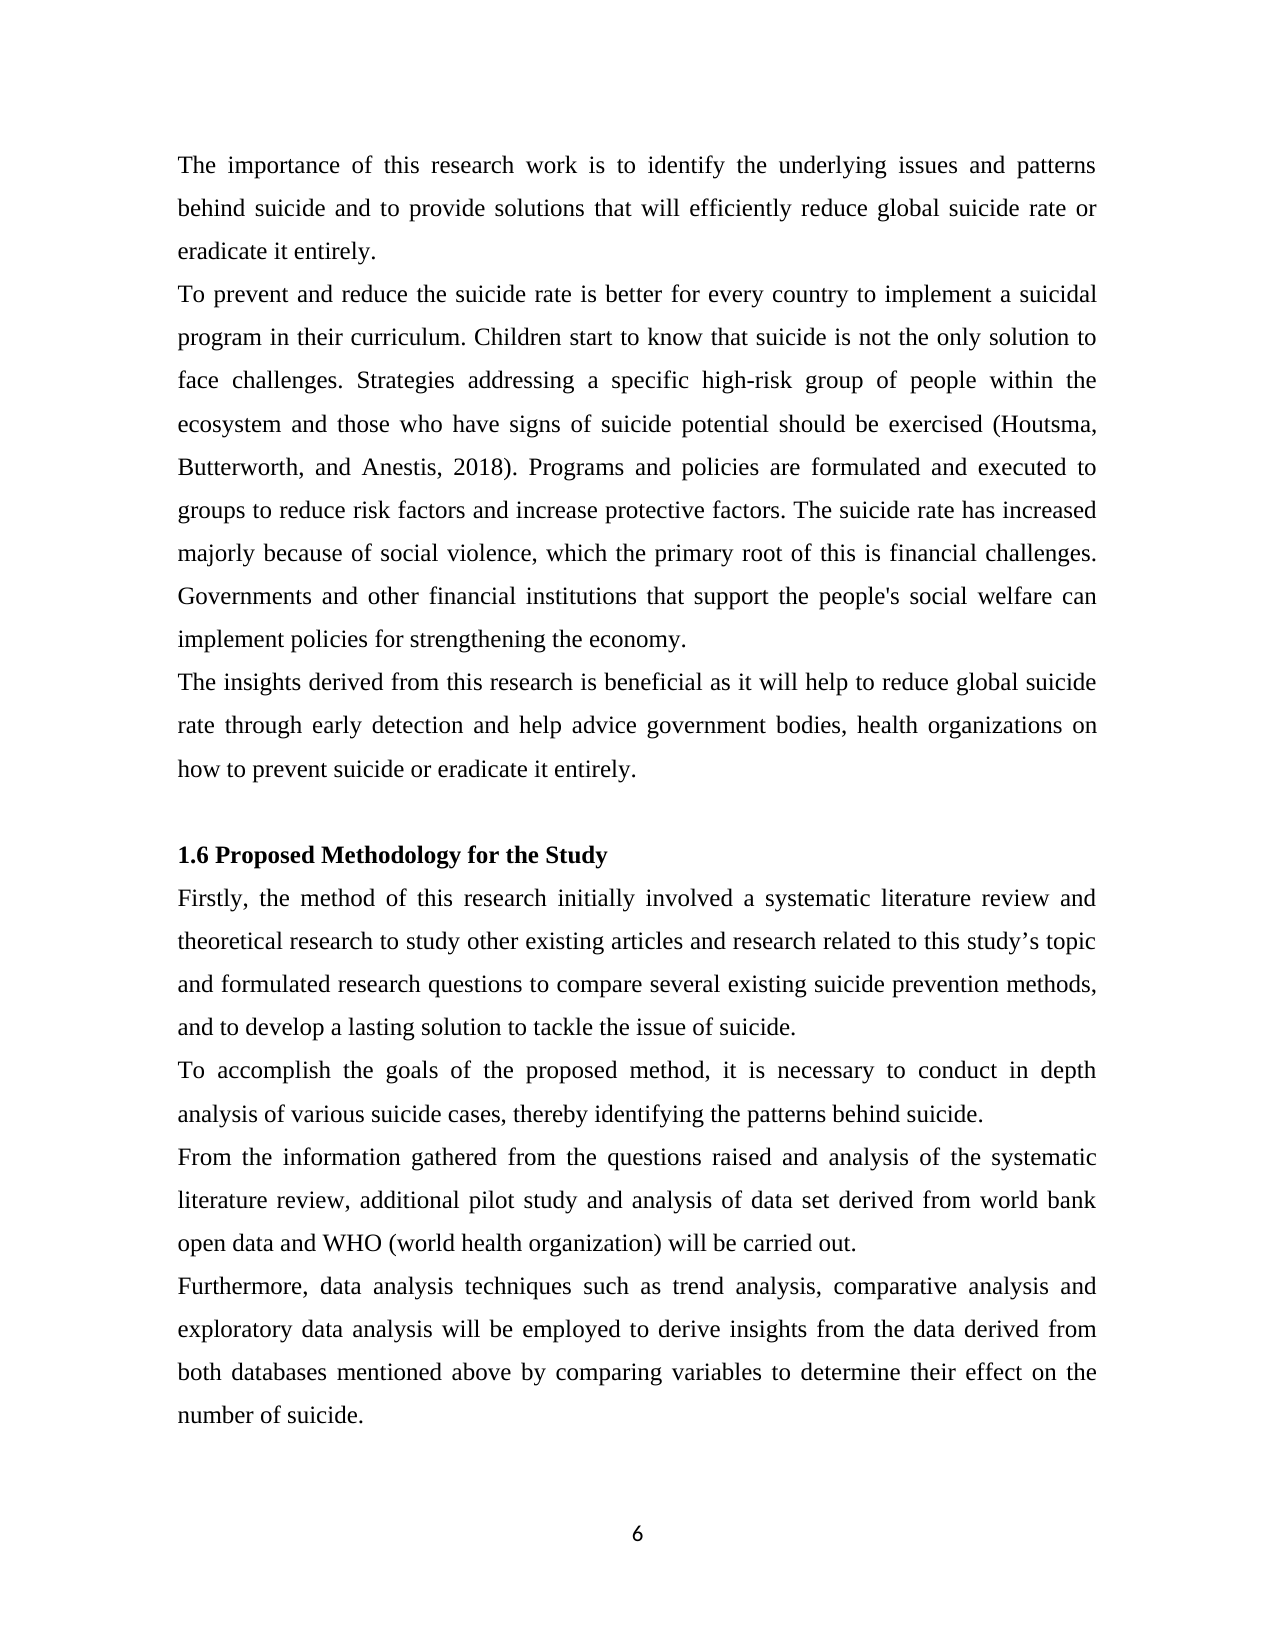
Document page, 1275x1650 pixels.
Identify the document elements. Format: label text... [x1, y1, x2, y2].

subtitle 1.6 Proposed Methodology for the Study [177, 840, 1098, 869]
text The insights derived from this research is beneficial as it will help to reduce global suicide rate through early detection and help advice government bodies, health organizations on how to prevent suicide or eradicate it entirely. [177, 667, 1098, 782]
text Furthermore, data analysis techniques such as trend analysis, comparative analysis and exploratory data analysis will be employed to derive insights from the data derived from both databases mentioned above by comparing variables to determine their effect on the number of suicide. [177, 1271, 1098, 1429]
text The importance of this research work is to identify the underlying issues and patterns behind suicide and to provide solutions that will efficiently reduce global suicide rate or eradicate it entirely. [177, 150, 1098, 265]
text To prevent and reduce the suicide rate is better for every country to implement a suicidal program in their curriculum. Children start to know that suicide is not the only solution to face challenges. Strategies addressing a specific high-risk group of people within the ecosystem and those who have signs of suicide potential should be exercised (Houtsma, Butterworth, and Anestis, 2018). Programs and policies are formulated and executed to groups to reduce risk factors and increase protective factors. The suicide rate has increased majorly because of social violence, which the primary root of this is financial challenges. Governments and other financial institutions that support the people's social welfare can implement policies for strengthening the economy. [177, 279, 1098, 653]
text Firstly, the method of this research initially involved a systematic literature review and theoretical research to study other existing articles and research related to this study’s topic and formulated research questions to compare several existing suicide prevention methods, and to develop a lasting solution to tackle the issue of suicide. [177, 883, 1098, 1041]
text From the information gathered from the questions raised and analysis of the systematic literature review, additional pilot study and analysis of data set derived from world bank open data and WHO (world health organization) will be carried out. [177, 1142, 1098, 1257]
text To accomplish the goals of the proposed method, it is necessary to conduct in depth analysis of various suicide cases, thereby identifying the patterns behind suicide. [177, 1056, 1098, 1127]
